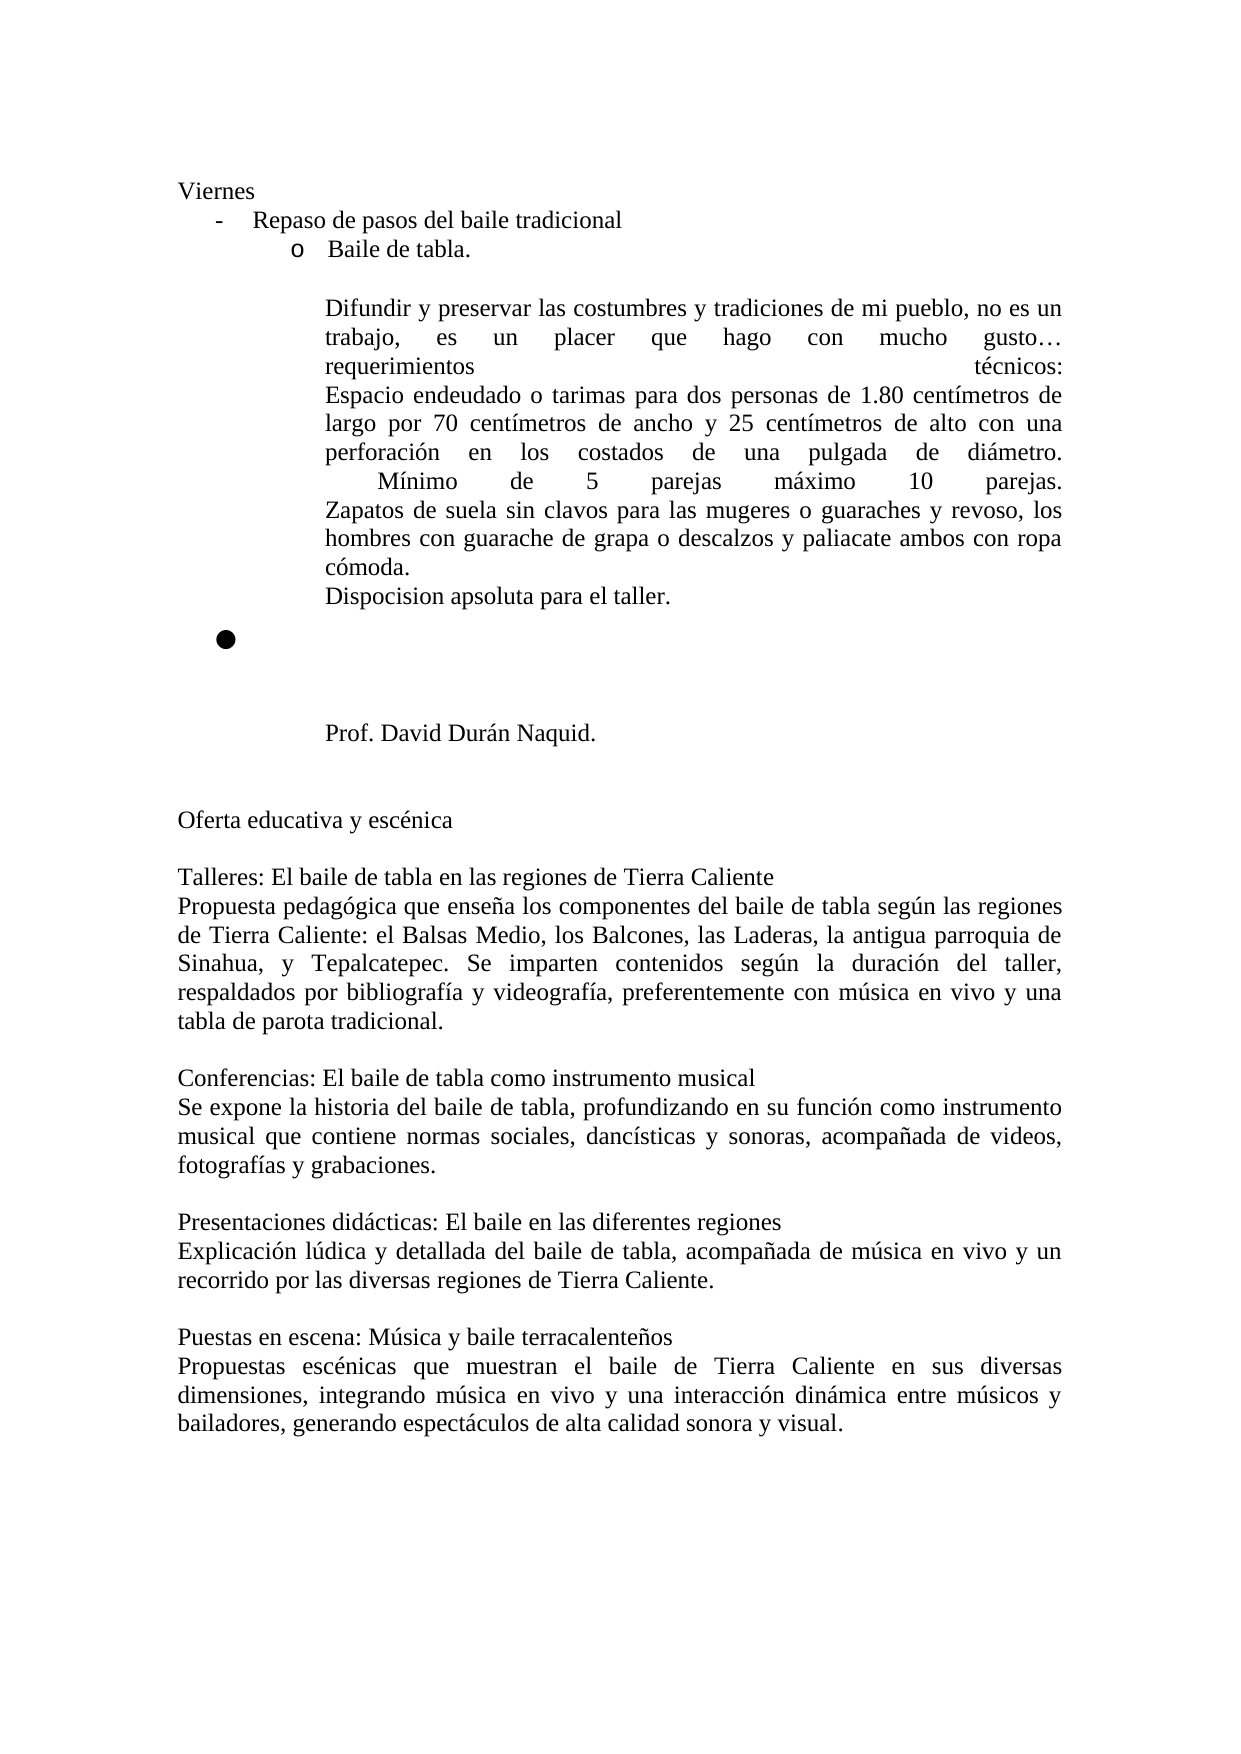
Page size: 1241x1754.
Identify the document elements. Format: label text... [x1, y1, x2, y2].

text Viernes [177, 176, 1063, 205]
text Propuesta pedagógica que enseña los componentes del baile de tabla según las regiones de Tierra Caliente: el Balsas Medio, los Balcones, las Laderas, la antigua parroquia de Sinahua, y Tepalcatepec. Se imparten contenidos según la duración del taller, respaldados por bibliografía y videografía, preferentemente con música en vivo y una tabla de parota tradicional. [177, 891, 1063, 1035]
text Propuestas escénicas que muestran el baile de Tierra Caliente en sus diversas dimensiones, integrando música en vivo y una interacción dinámica entre músicos y bailadores, generando espectáculos de alta calidad sonora y visual. [177, 1351, 1063, 1437]
text Difundir y preservar las costumbres y tradiciones de mi pueblo, no es un trabajo, es un placer que hago con mucho gusto… requerimientos técnicos: Espacio endeudado o tarimas para dos personas de 1.80 centímetros de largo por 70 centímetros de ancho y 25 centímetros de alto con una perforación en los costados de una pulgada de diámetro. Mínimo de 5 parejas máximo 10 parejas. Zapatos de suela sin clavos para las mugeres o guaraches y revoso, los hombres con guarache de grapa o descalzos y paliacate ambos con ropa cómoda. Dispocision apsoluta para el taller. [325, 293, 1063, 610]
text Puestas en escena: Música y baile terracalenteños [177, 1322, 1063, 1351]
text Oferta educativa y escénica [177, 805, 1063, 833]
text Talleres: El baile de tabla en las regiones de Tierra Caliente [177, 862, 1063, 891]
text Presentaciones didácticas: El baile en las diferentes regiones [177, 1207, 1063, 1236]
text Prof. David Durán Naquid. [325, 718, 1063, 747]
text Conferencias: El baile de tabla como instrumento musical [177, 1063, 1063, 1092]
text Se expone la historia del baile de tabla, profundizando en su función como instrumento musical que contiene normas sociales, dancísticas y sonoras, acompañada de videos, fotografías y grabaciones. [177, 1092, 1063, 1178]
list Baile de tabla. [290, 234, 1063, 265]
text Explicación lúdica y detallada del baile de tabla, acompañada de música en vivo y un recorrido por las diversas regiones de Tierra Caliente. [177, 1236, 1063, 1293]
list Repaso de pasos del baile tradicional [215, 205, 1063, 234]
